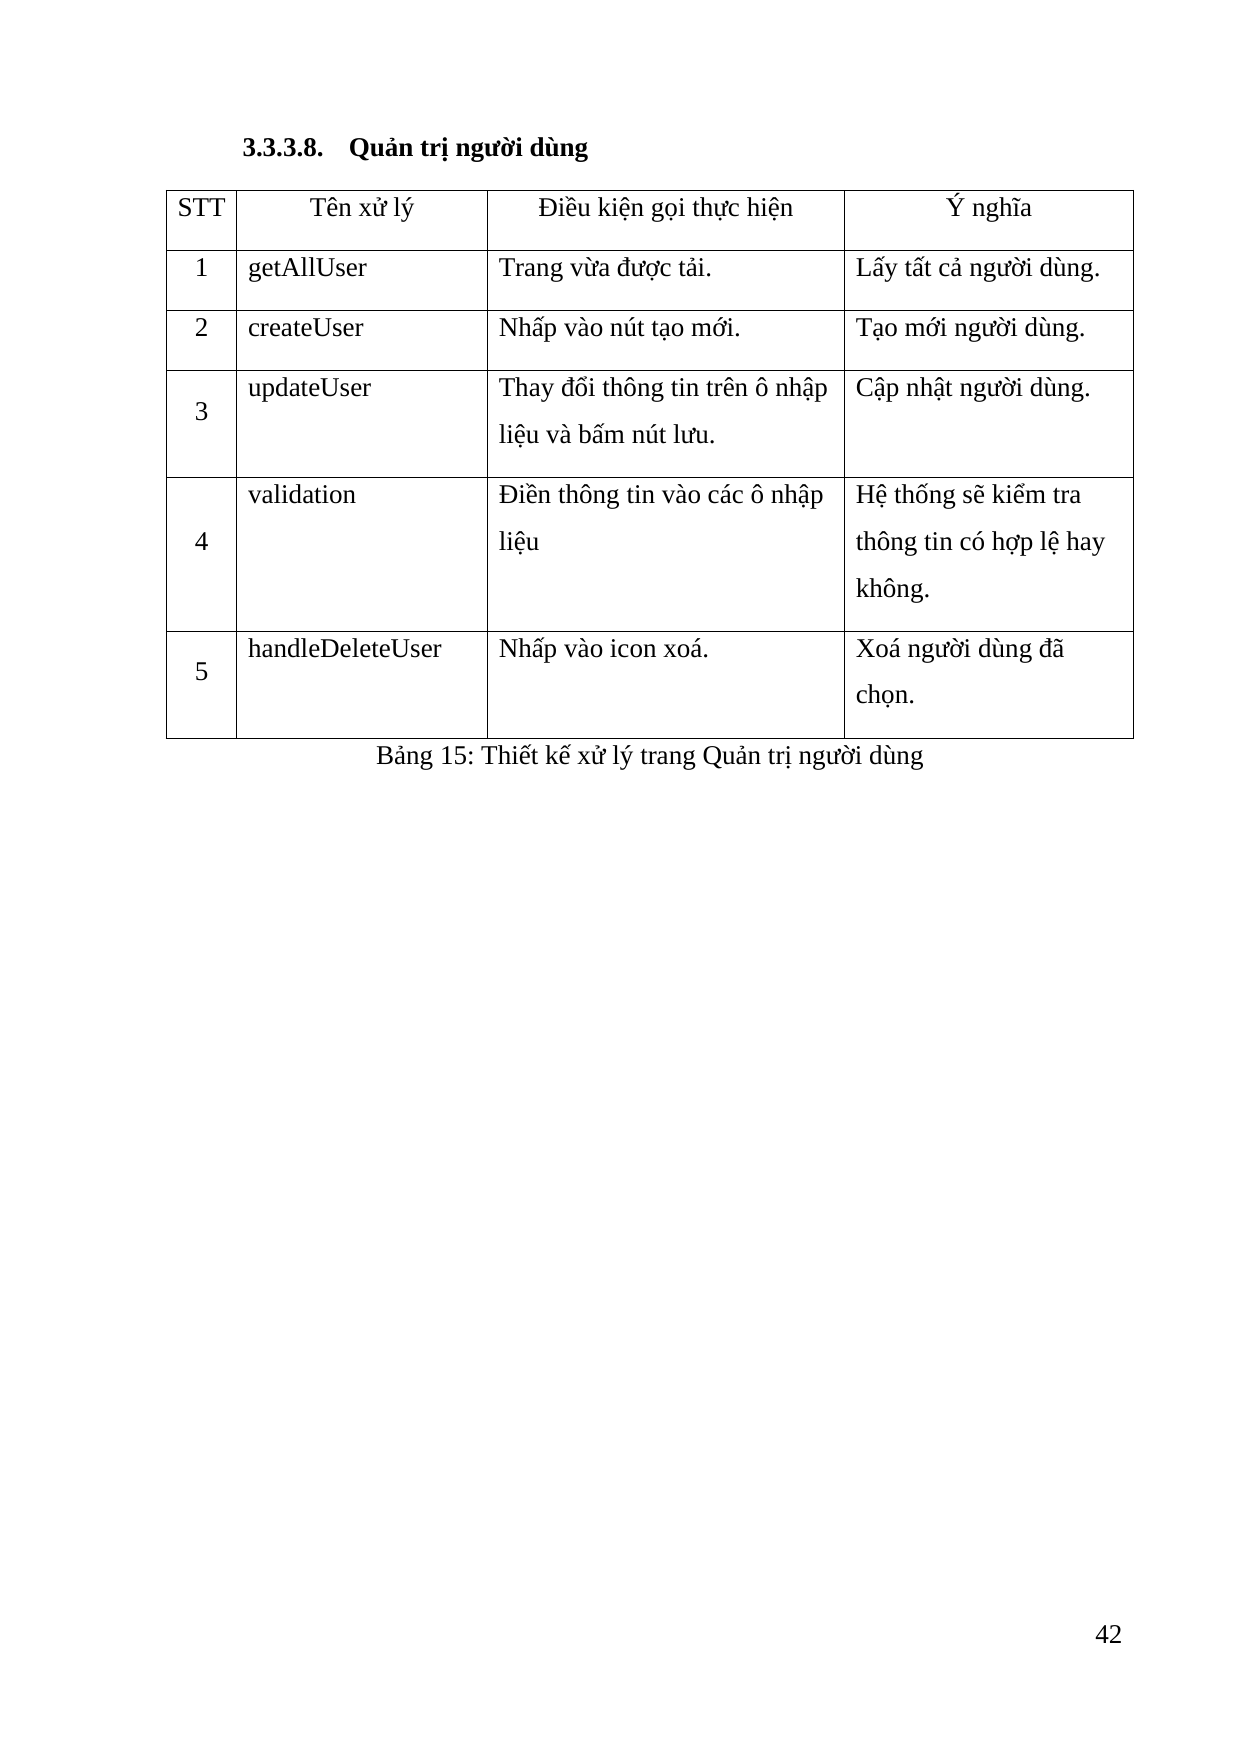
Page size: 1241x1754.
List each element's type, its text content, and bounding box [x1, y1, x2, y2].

table_cell 2 [167, 311, 236, 370]
table_cell 5 [167, 632, 236, 738]
table_cell Lấy tất cả người dùng. [845, 251, 1133, 310]
table_header Tên xử lý [237, 191, 487, 250]
table_header Điều kiện gọi thực hiện [488, 191, 844, 250]
table_cell Cập nhật người dùng. [845, 371, 1133, 477]
table_cell Trang vừa được tải. [488, 251, 844, 310]
table_header STT [167, 191, 236, 250]
table_cell 1 [167, 251, 236, 310]
table_cell createUser [237, 311, 487, 370]
table_cell handleDeleteUser [237, 632, 487, 738]
table_cell Tạo mới người dùng. [845, 311, 1133, 370]
table_cell 4 [167, 478, 236, 631]
table_cell Xoá người dùng đã chọn. [845, 632, 1133, 738]
text Bảng 15: Thiết kế xử lý trang Quản trị người dùng [177, 739, 1122, 770]
table_cell getAllUser [237, 251, 487, 310]
table_cell Thay đổi thông tin trên ô nhập liệu và bấm nút lưu. [488, 371, 844, 477]
table_cell validation [237, 478, 487, 631]
table_cell 3 [167, 371, 236, 477]
table_header Ý nghĩa [845, 191, 1133, 250]
table_cell Nhấp vào nút tạo mới. [488, 311, 844, 370]
table_cell updateUser [237, 371, 487, 477]
table_cell Điền thông tin vào các ô nhập liệu [488, 478, 844, 631]
subtitle Quản trị người dùng [242, 131, 1122, 162]
table_cell Hệ thống sẽ kiểm tra thông tin có hợp lệ hay không. [845, 478, 1133, 631]
table_cell Nhấp vào icon xoá. [488, 632, 844, 738]
